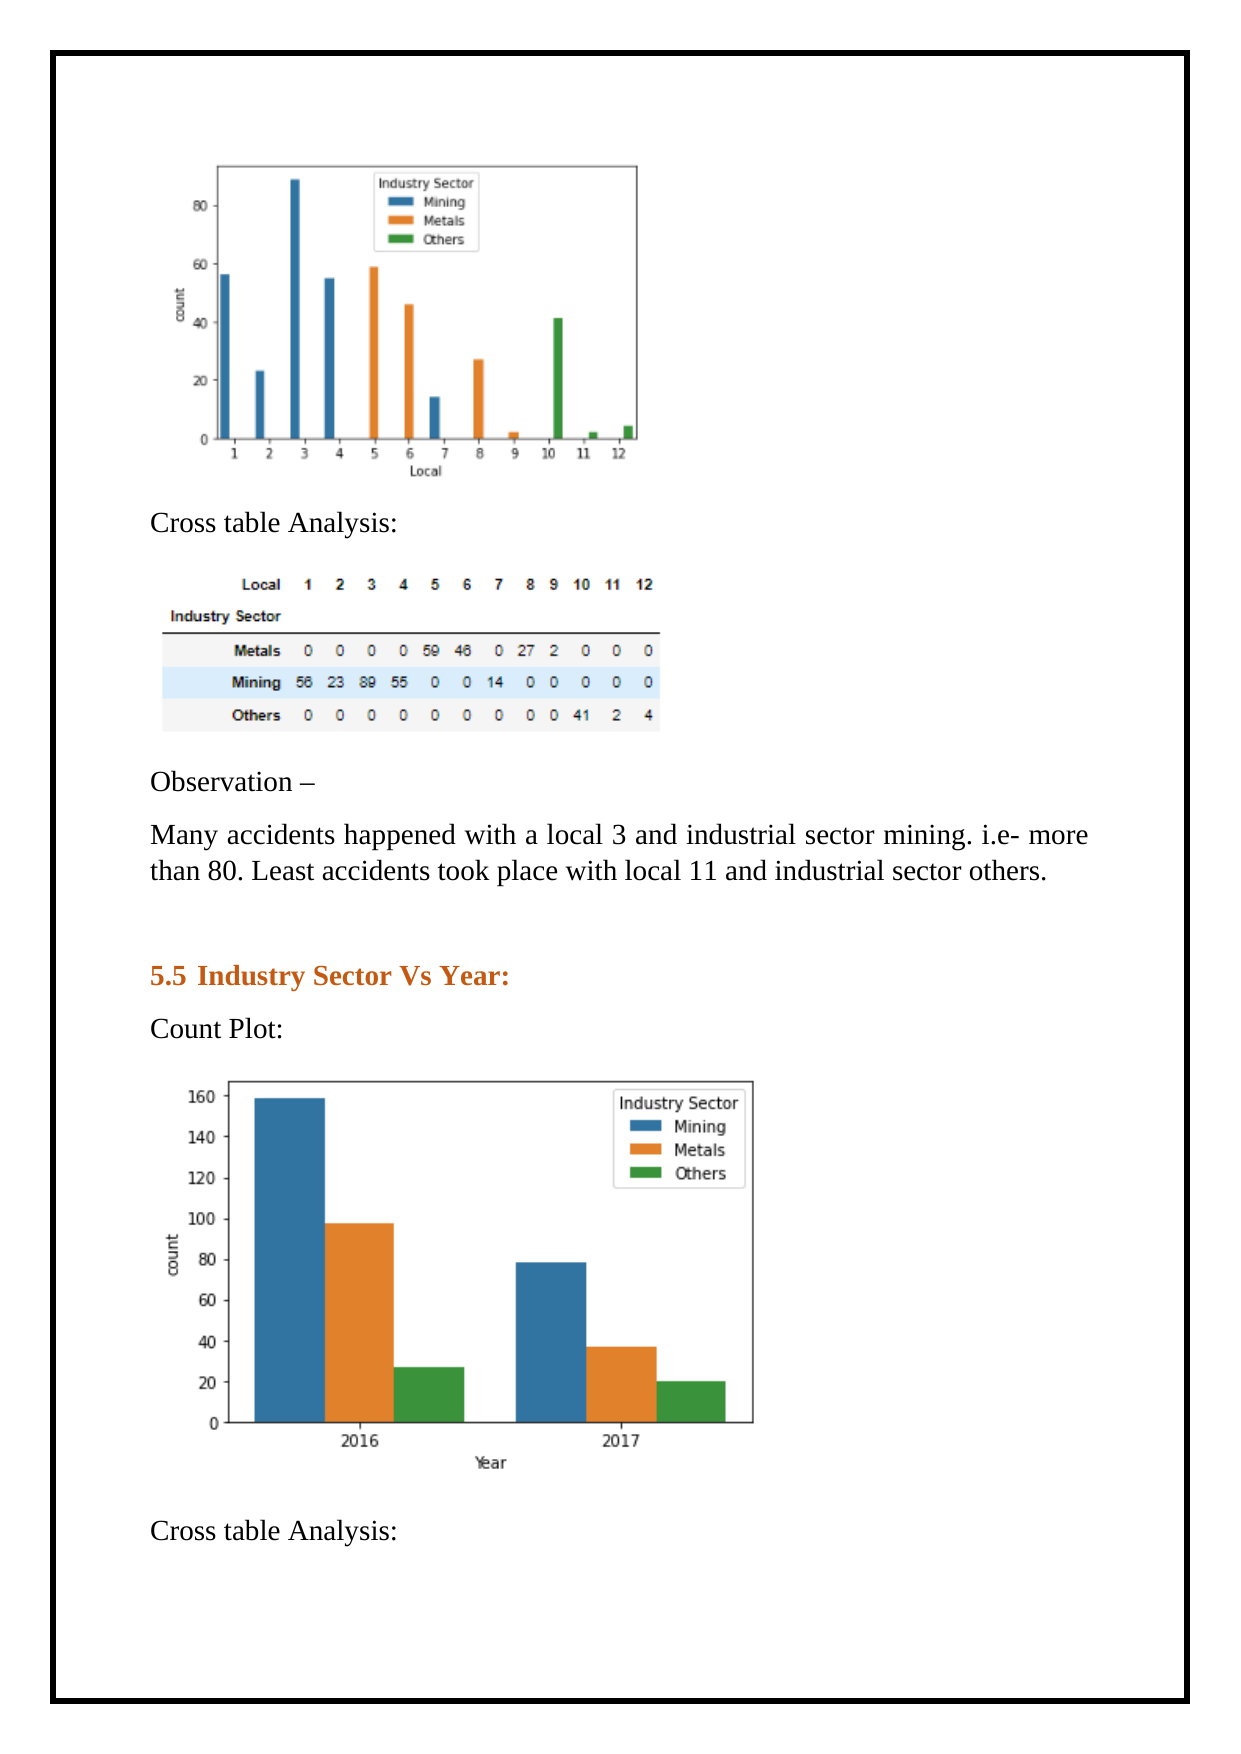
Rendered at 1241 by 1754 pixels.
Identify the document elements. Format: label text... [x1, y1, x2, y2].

picture [150, 1064, 814, 1494]
list Industry Sector Vs Year: [150, 958, 1090, 992]
picture [150, 150, 677, 486]
text Cross table Analysis: [150, 505, 1090, 538]
picture [150, 557, 689, 746]
text Many accidents happened with a local 3 and industrial sector mining. i.e- more than 80. Least accidents took place with local 11 and industrial sector others. [150, 817, 1090, 886]
text Count Plot: [150, 1011, 1090, 1045]
text Observation – [150, 764, 1090, 797]
text Cross table Analysis: [150, 1513, 1090, 1546]
